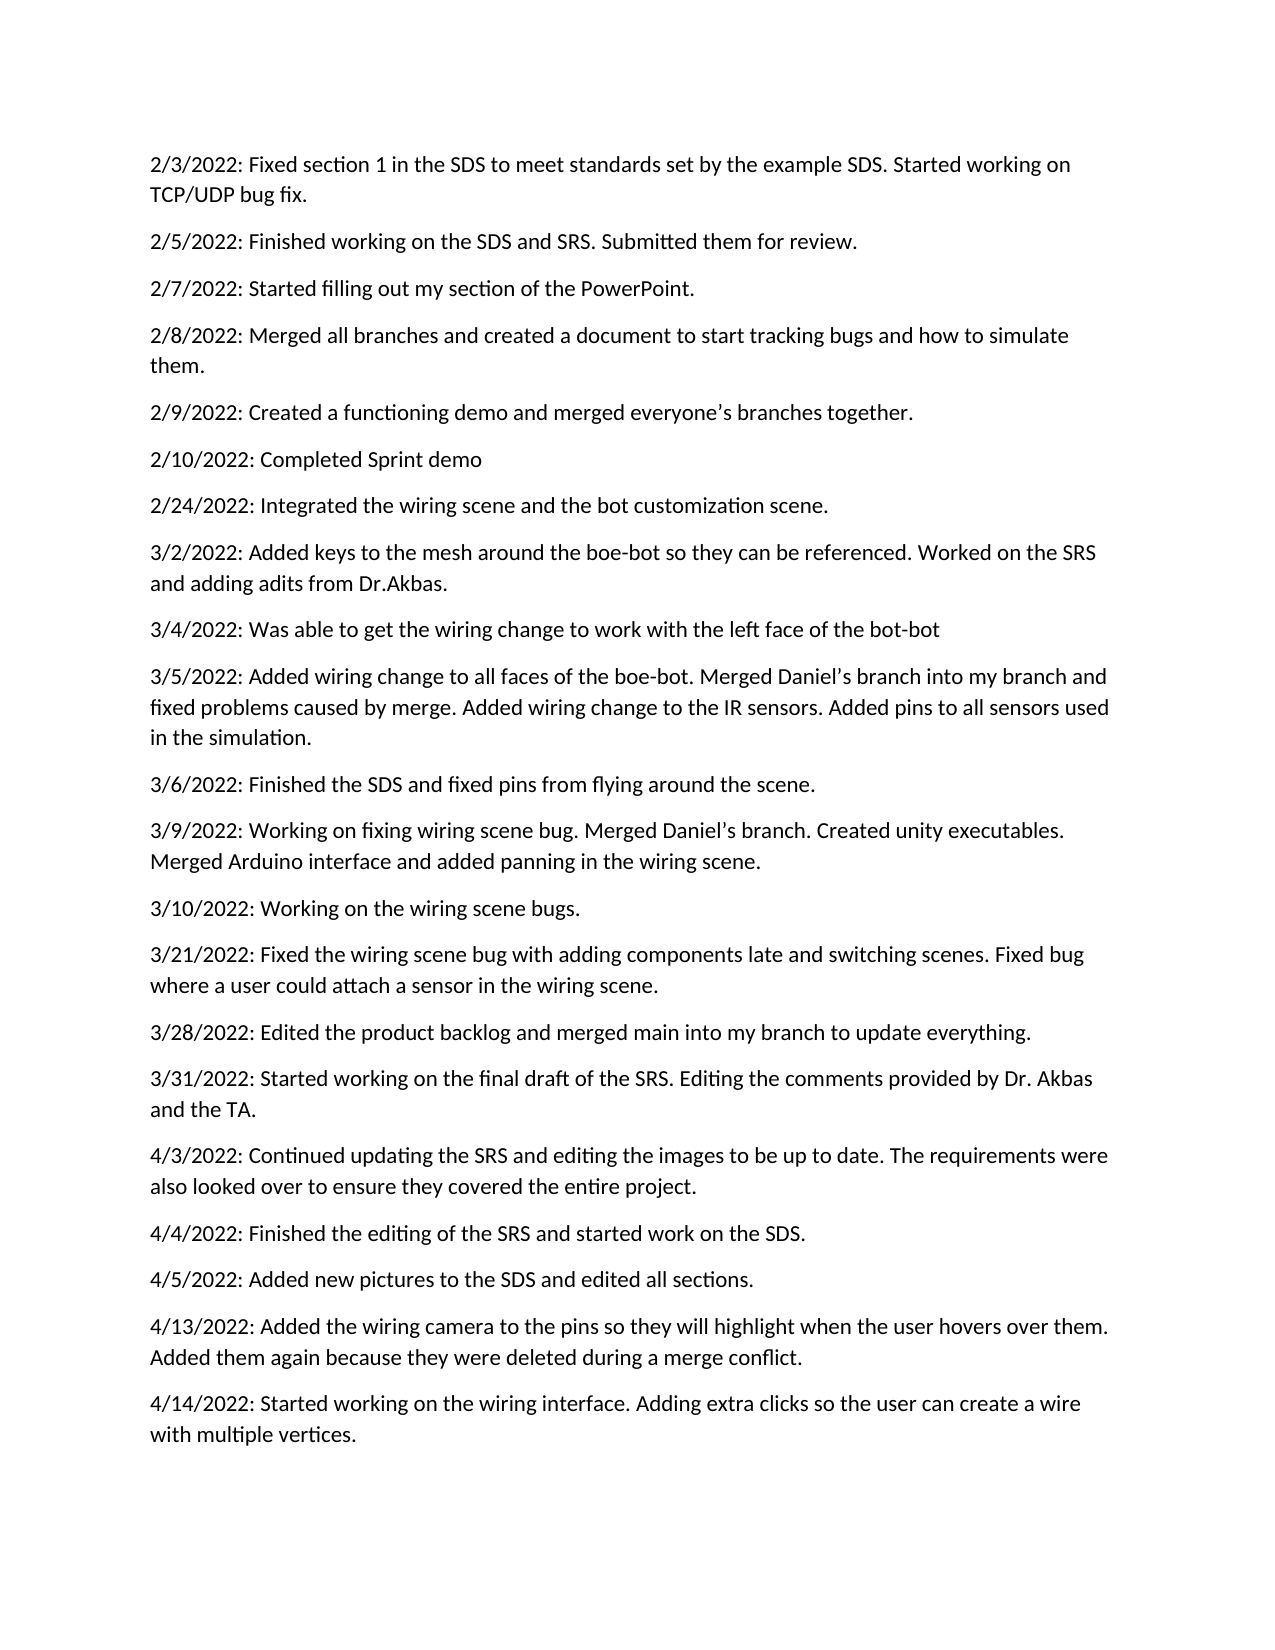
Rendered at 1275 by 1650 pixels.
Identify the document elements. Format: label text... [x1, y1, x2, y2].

text 4/5/2022: Added new pictures to the SDS and edited all sections. [150, 1266, 1125, 1294]
text 3/2/2022: Added keys to the mesh around the boe-bot so they can be referenced. Worked on the SRS and adding adits from Dr.Akbas. [150, 538, 1125, 597]
text 3/4/2022: Was able to get the wiring change to work with the left face of the bot-bot [150, 616, 1125, 644]
text 3/28/2022: Edited the product backlog and merged main into my branch to update everything. [150, 1018, 1125, 1046]
text 4/4/2022: Finished the editing of the SRS and started work on the SDS. [150, 1219, 1125, 1247]
text 3/5/2022: Added wiring change to all faces of the boe-bot. Merged Daniel’s branch into my branch and fixed problems caused by merge. Added wiring change to the IR sensors. Added pins to all sensors used in the simulation. [150, 662, 1125, 751]
text 4/13/2022: Added the wiring camera to the pins so they will highlight when the user hovers over them. Added them again because they were deleted during a merge conflict. [150, 1312, 1125, 1371]
text 3/9/2022: Working on fixing wiring scene bug. Merged Daniel’s branch. Created unity executables. Merged Arduino interface and added panning in the wiring scene. [150, 817, 1125, 875]
text 3/10/2022: Working on the wiring scene bugs. [150, 894, 1125, 922]
text 4/3/2022: Continued updating the SRS and editing the images to be up to date. The requirements were also looked over to ensure they covered the entire project. [150, 1142, 1125, 1200]
text 2/9/2022: Created a functioning demo and merged everyone’s branches together. [150, 398, 1125, 426]
text 4/14/2022: Started working on the wiring interface. Adding extra clicks so the user can create a wire with multiple vertices. [150, 1389, 1125, 1448]
text 3/6/2022: Finished the SDS and fixed pins from flying around the scene. [150, 770, 1125, 798]
text 3/31/2022: Started working on the final draft of the SRS. Editing the comments provided by Dr. Akbas and the TA. [150, 1064, 1125, 1123]
text 2/3/2022: Fixed section 1 in the SDS to meet standards set by the example SDS. Started working on TCP/UDP bug fix. [150, 150, 1125, 208]
text 2/7/2022: Started filling out my section of the PowerPoint. [150, 274, 1125, 302]
text 3/21/2022: Fixed the wiring scene bug with adding components late and switching scenes. Fixed bug where a user could attach a sensor in the wiring scene. [150, 941, 1125, 999]
text 2/8/2022: Merged all branches and created a document to start tracking bugs and how to simulate them. [150, 321, 1125, 379]
text 2/10/2022: Completed Sprint demo [150, 445, 1125, 473]
text 2/24/2022: Integrated the wiring scene and the bot customization scene. [150, 492, 1125, 520]
text 2/5/2022: Finished working on the SDS and SRS. Submitted them for review. [150, 227, 1125, 255]
